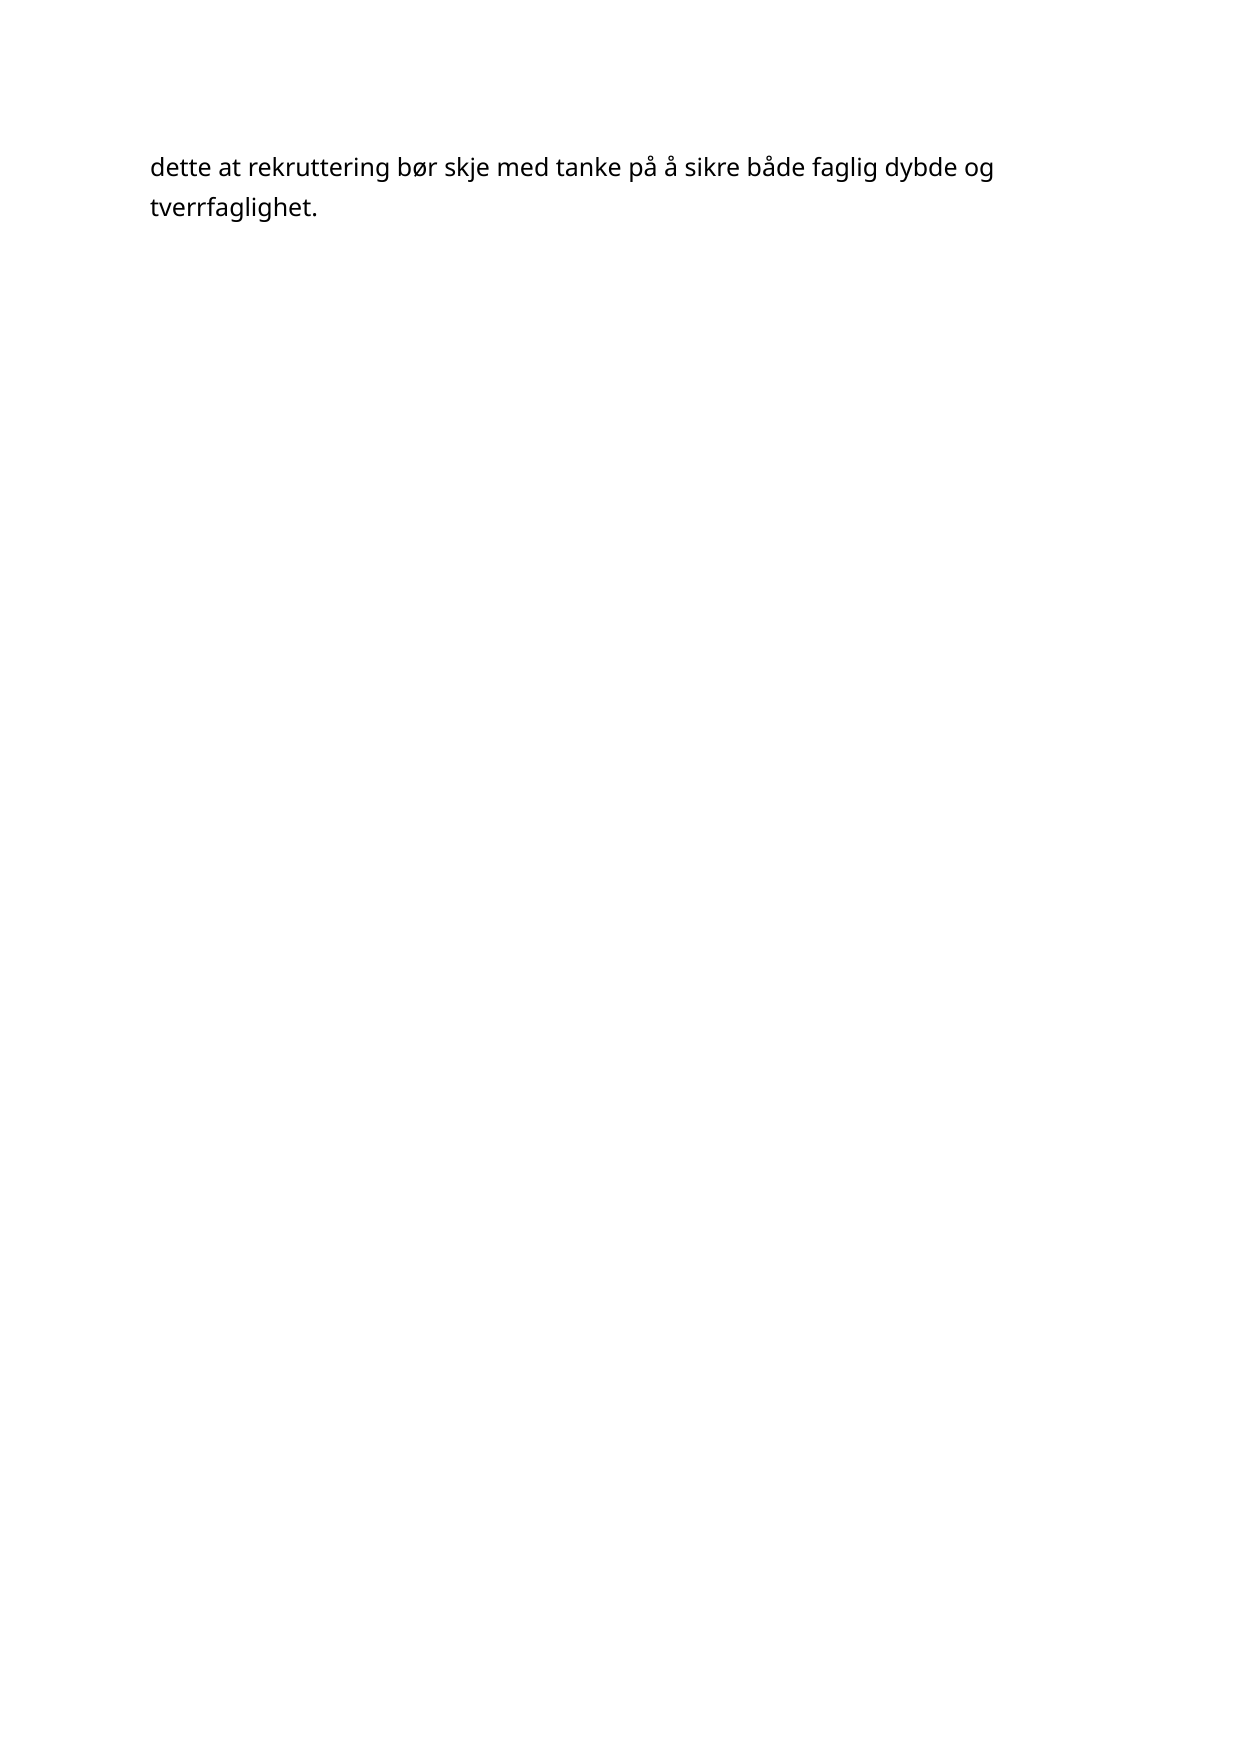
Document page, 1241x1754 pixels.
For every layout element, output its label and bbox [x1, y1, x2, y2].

text [150, 150, 1090, 223]
